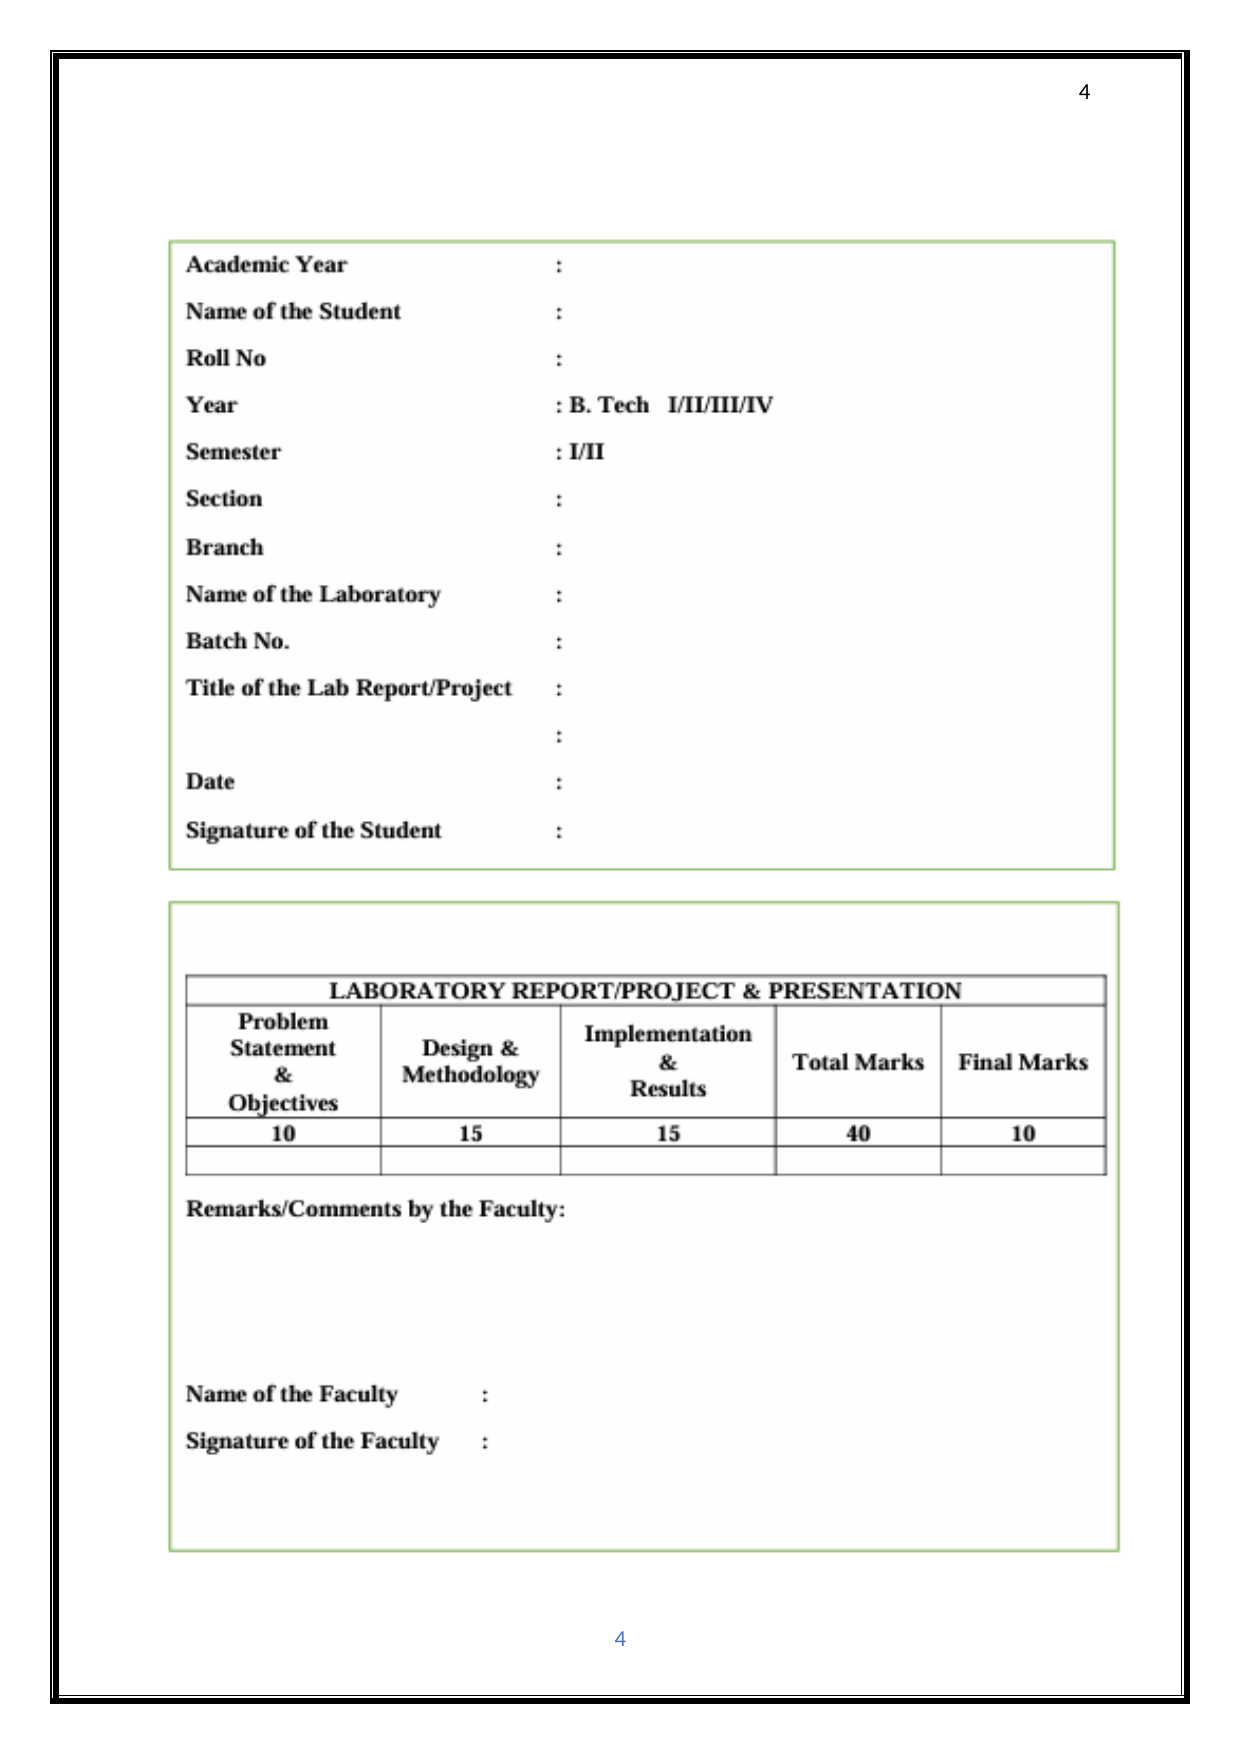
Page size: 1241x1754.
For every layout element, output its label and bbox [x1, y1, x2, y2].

picture [150, 238, 1130, 1567]
